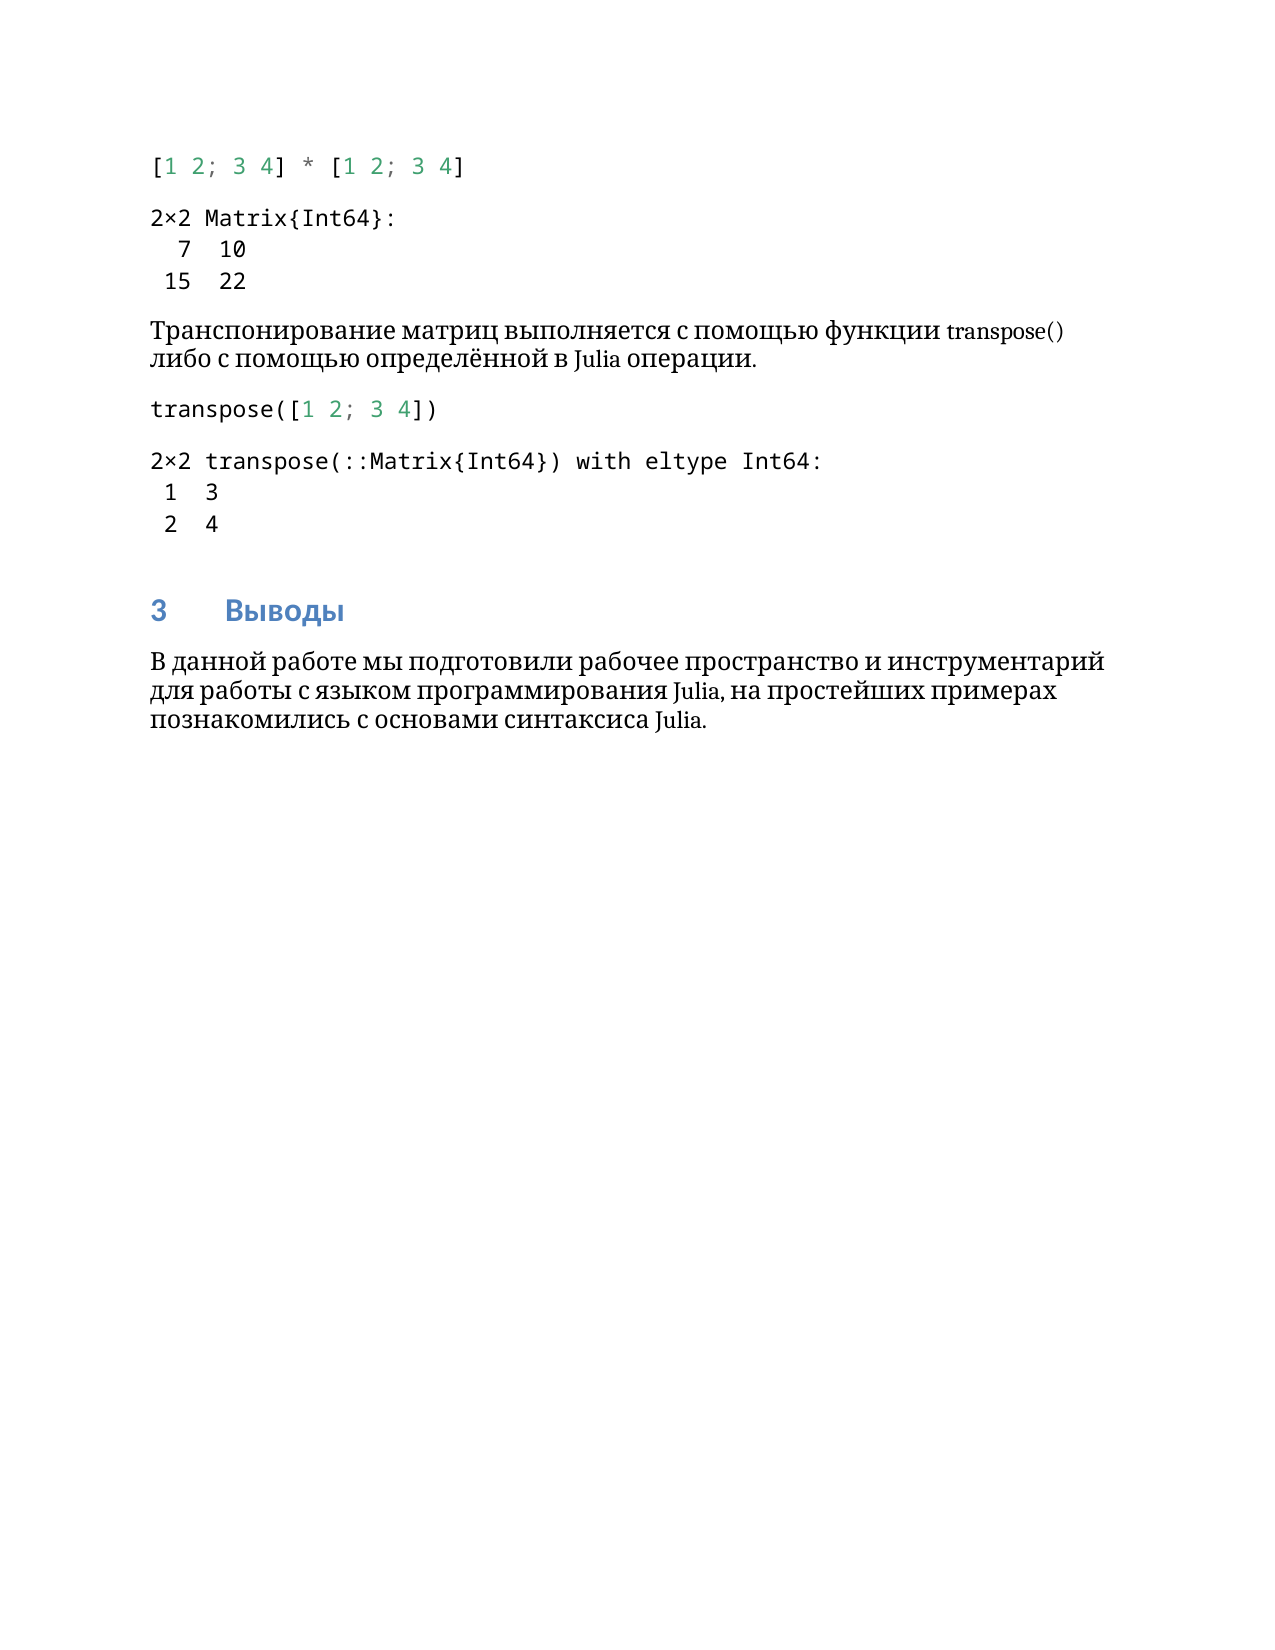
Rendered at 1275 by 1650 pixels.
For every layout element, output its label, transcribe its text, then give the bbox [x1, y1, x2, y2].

text transpose([1 2; 3 4]) [150, 393, 1125, 424]
text Транспонирование матриц выполняется с помощью функции transpose() либо с помощью определённой в Julia операции. [150, 317, 1125, 374]
subtitle 3 Выводы [150, 589, 1125, 629]
text В данной работе мы подготовили рабочее пространство и инструментарий для работы с языком программирования Julia, на простейших примерах познакомились с основами синтаксиса Julia. [150, 648, 1125, 734]
text 2×2 Matrix{Int64}: 7 10 15 22 [150, 202, 1125, 296]
text 2×2 transpose(::Matrix{Int64}) with eltype Int64: 1 3 2 4 [150, 445, 1125, 539]
text [1 2; 3 4] * [1 2; 3 4] [150, 150, 1125, 181]
